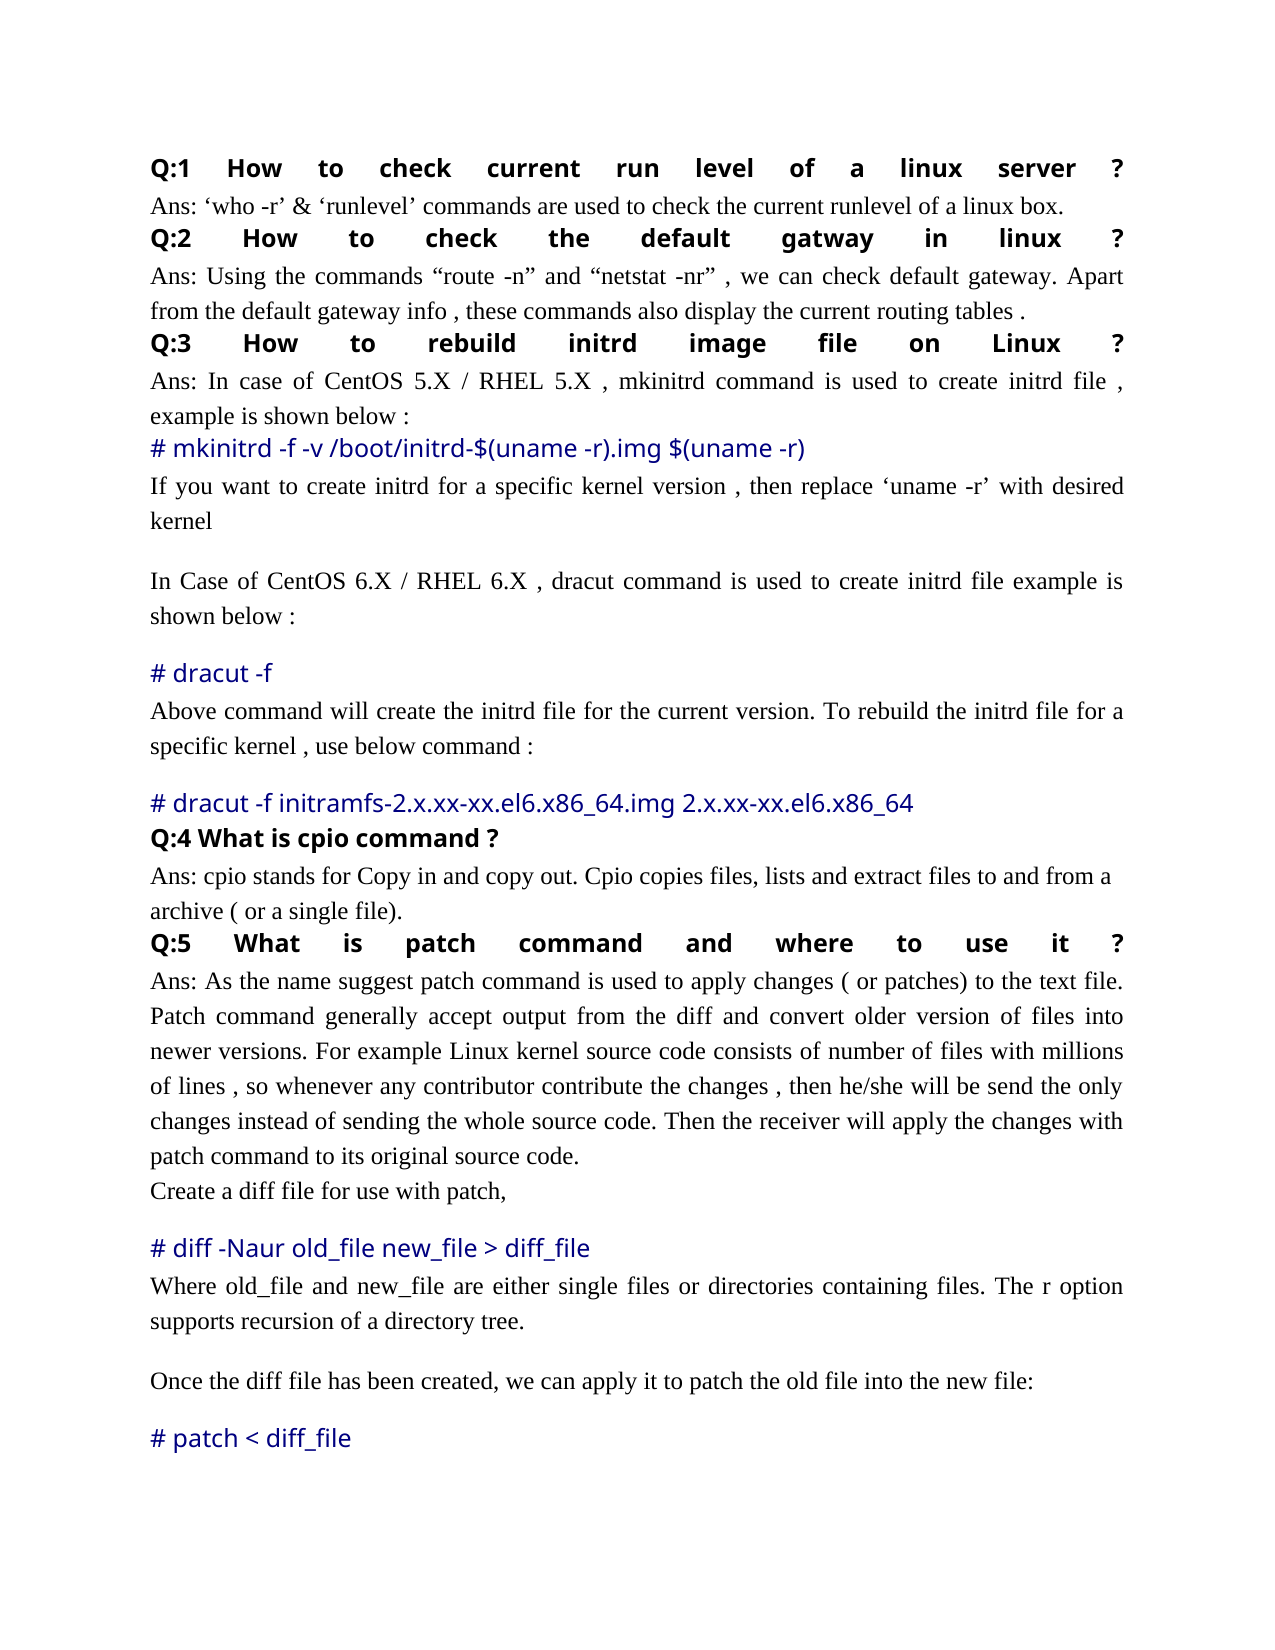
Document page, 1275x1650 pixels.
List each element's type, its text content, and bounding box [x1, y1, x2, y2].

text Above command will create the initrd file for the current version. To rebuild the initrd file for a specific kernel , use below command : [150, 690, 1125, 760]
text Q:2 How to check the default gatway in linux ? Ans: Using the commands “route -n” and “netstat -nr” , we can check default gateway. Apart from the default gateway info , these commands also display the current routing tables . [150, 220, 1125, 325]
text Q:5 What is patch command and where to use it ? Ans: As the name suggest patch command is used to apply changes ( or patches) to the text file. Patch command generally accept output from the diff and convert older version of files into newer versions. For example Linux kernel source code consists of number of files with millions of lines , so whenever any contributor contribute the changes , then he/she will be send the only changes instead of sending the whole source code. Then the receiver will apply the changes with patch command to its original source code. [150, 925, 1125, 1170]
text # mkinitrd -f -v /boot/initrd-$(uname -r).img $(uname -r) [150, 430, 1125, 465]
text Q:1 How to check current run level of a linux server ? Ans: ‘who -r’ & ‘runlevel’ commands are used to check the current runlevel of a linux box. [150, 150, 1125, 220]
text Once the diff file has been created, we can apply it to patch the old file into the new file: [150, 1360, 1125, 1395]
text # dracut -f initramfs-2.x.xx-xx.el6.x86_64.img 2.x.xx-xx.el6.x86_64 [150, 785, 1125, 820]
text Q:3 How to rebuild initrd image file on Linux ? Ans: In case of CentOS 5.X / RHEL 5.X , mkinitrd command is used to create initrd file , example is shown below : [150, 325, 1125, 430]
text Create a diff file for use with patch, [150, 1170, 1125, 1205]
text # diff -Naur old_file new_file > diff_file [150, 1230, 1125, 1265]
text In Case of CentOS 6.X / RHEL 6.X , dracut command is used to create initrd file example is shown below : [150, 560, 1125, 630]
text Q:4 What is cpio command ? Ans: cpio stands for Copy in and copy out. Cpio copies files, lists and extract files to and from a archive ( or a single file). [150, 820, 1125, 925]
text Where old_file and new_file are either single files or directories containing files. The r option supports recursion of a directory tree. [150, 1265, 1125, 1335]
text If you want to create initrd for a specific kernel version , then replace ‘uname -r’ with desired kernel [150, 465, 1125, 535]
text # dracut -f [150, 655, 1125, 690]
text # patch < diff_file [150, 1420, 1125, 1455]
